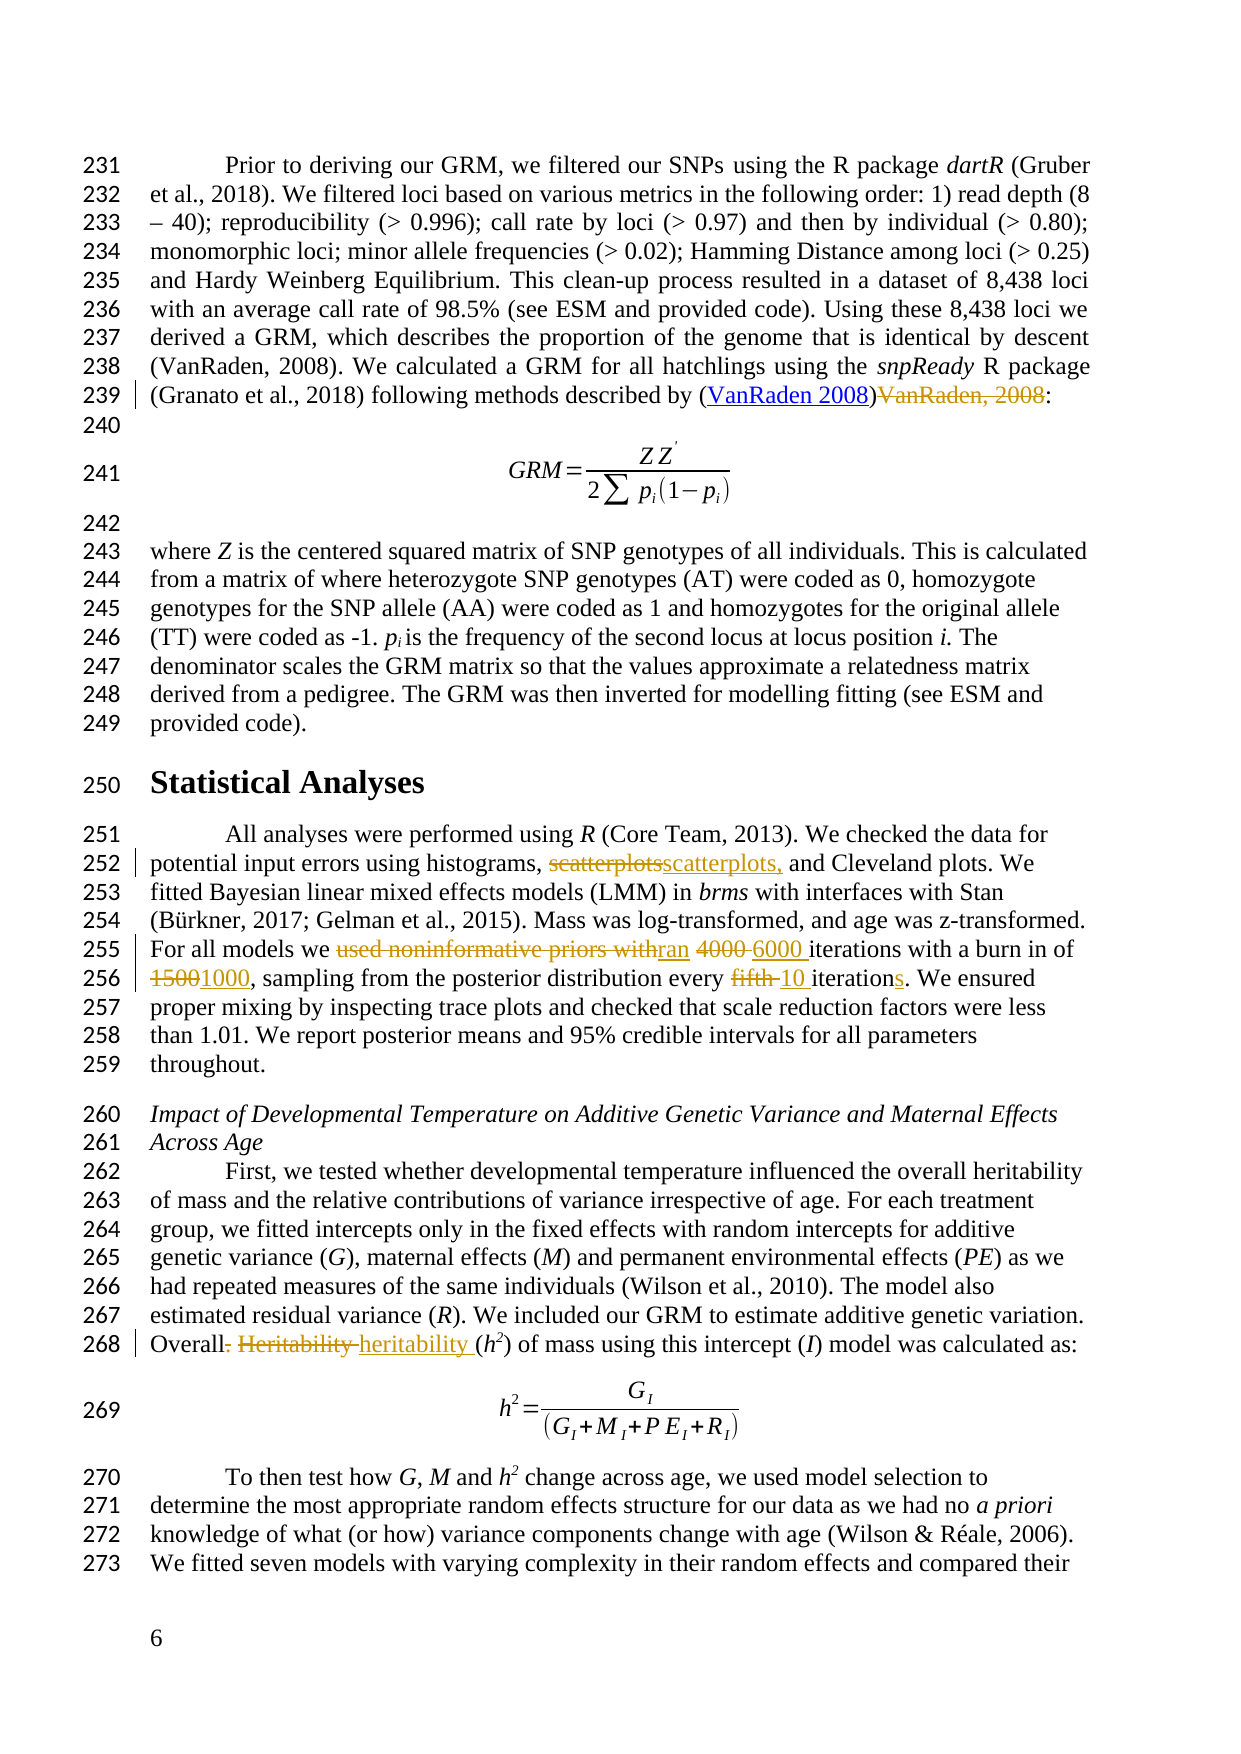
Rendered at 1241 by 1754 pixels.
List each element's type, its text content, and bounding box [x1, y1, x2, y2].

subtitle Statistical Analyses [150, 762, 1090, 800]
text First, we tested whether developmental temperature influenced the overall heritability of mass and the relative contributions of variance irrespective of age. For each treatment group, we fitted intercepts only in the fixed effects with random intercepts for additive genetic variance (G), maternal effects (M) and permanent environmental effects (PE) as we had repeated measures of the same individuals (Wilson et al., 2010). The model also estimated residual variance (R). We included our GRM to estimate additive genetic variation. Overall (h2) of mass using this intercept (I) model was calculated as: [150, 1156, 1090, 1357]
text where Z is the centered squared matrix of SNP genotypes of all individuals. This is calculated from a matrix of where heterozygote SNP genotypes (AT) were coded as 0, homozygote genotypes for the SNP allele (AA) were coded as 1 and homozygotes for the original allele (TT) were coded as -1. pi is the frequency of the second locus at locus position i. The denominator scales the GRM matrix so that the values approximate a relatedness matrix derived from a pedigree. The GRM was then inverted for modelling fitting (see ESM and provided code). [150, 536, 1090, 737]
text All analyses were performed using R (Core Team, 2013). We checked the data for potential input errors using histograms, and Cleveland plots. We fitted Bayesian linear mixed effects models (LMM) in brms with interfaces with Stan (Bürkner, 2017; Gelman et al., 2015). Mass was log-transformed, and age was z-transformed. For all models we iterations with a burn in of , sampling from the posterior distribution every iteration. We ensured proper mixing by inspecting trace plots and checked that scale reduction factors were less than 1.01. We report posterior means and 95% credible intervals for all parameters throughout. [150, 819, 1090, 1078]
subtitle Impact of Developmental Temperature on Additive Genetic Variance and Maternal Effects Across Age [150, 1099, 1090, 1156]
